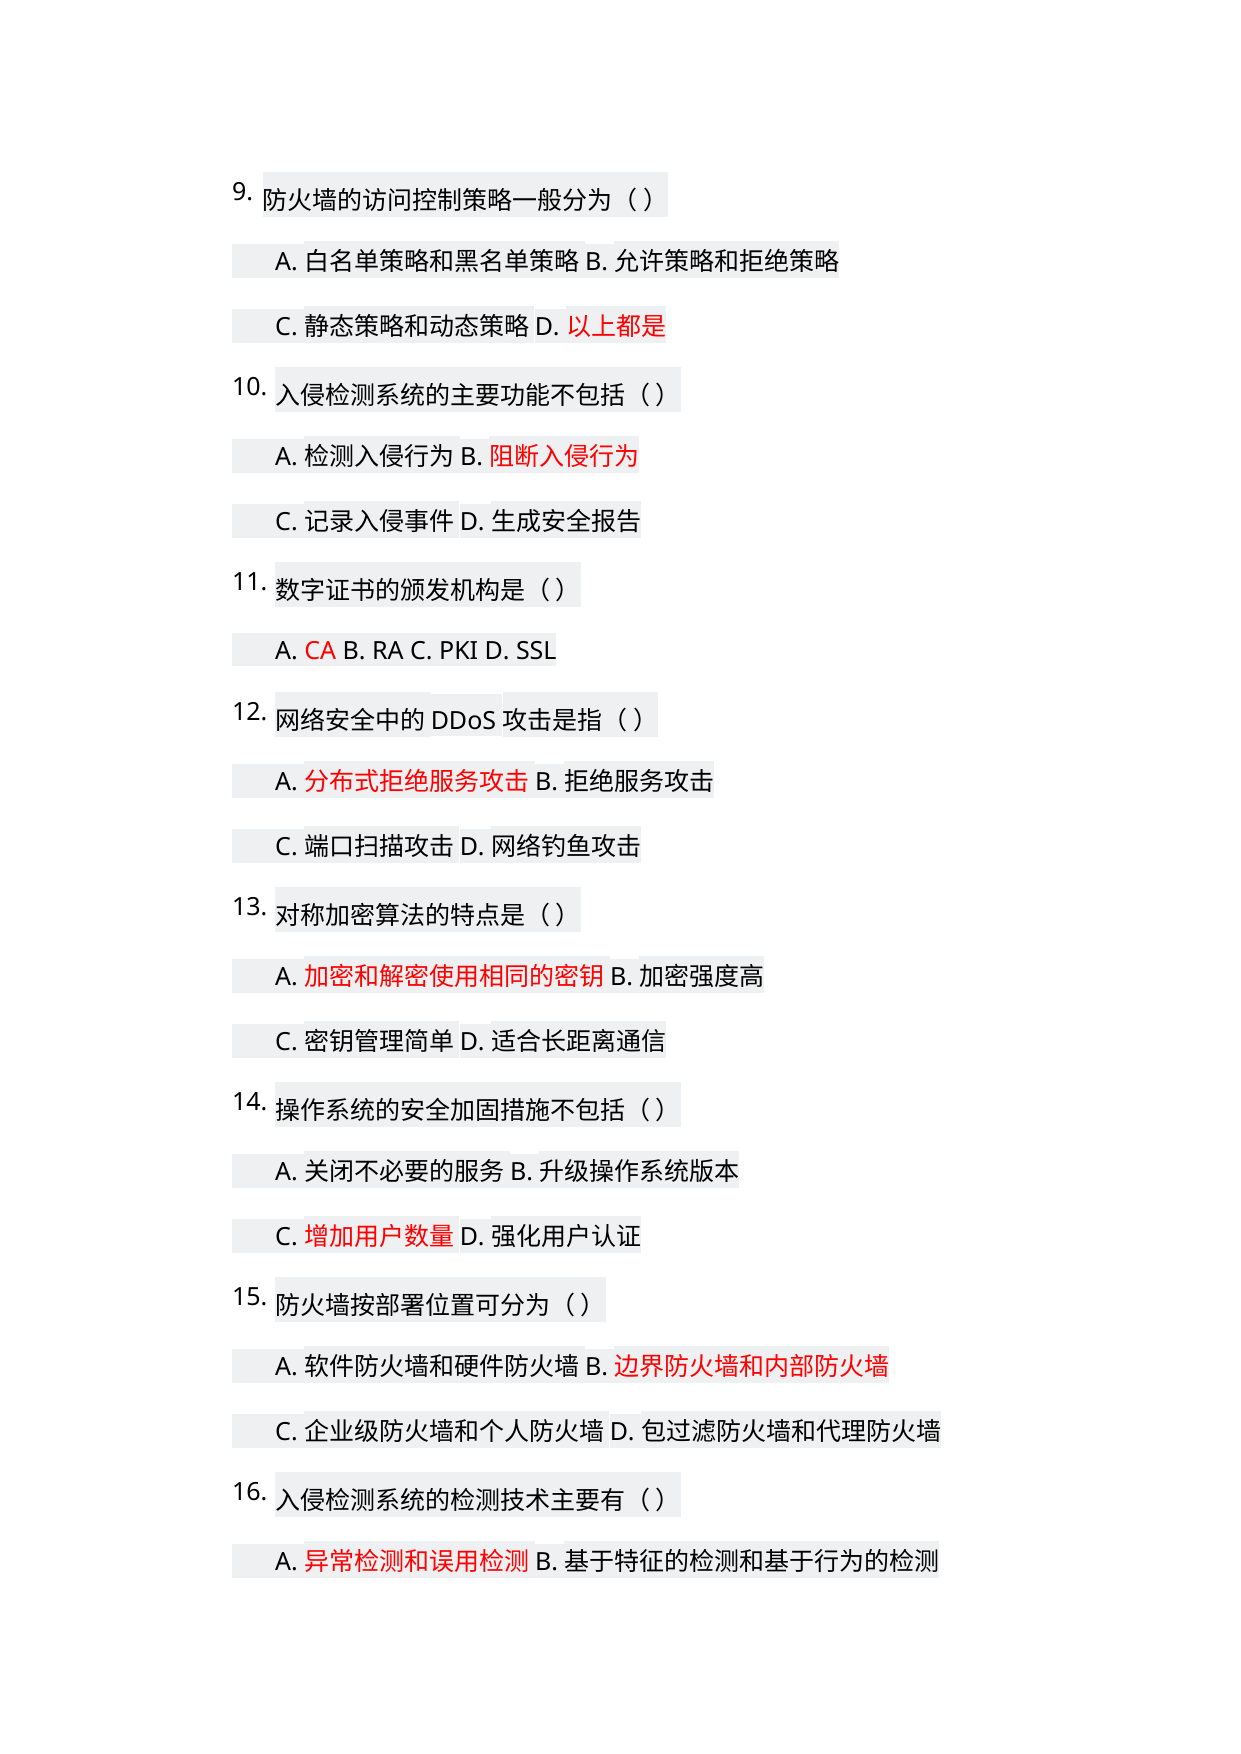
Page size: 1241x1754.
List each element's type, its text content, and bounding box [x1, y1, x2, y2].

list 操作系统的安全加固措施不包括（ ）​ [202, 1072, 1053, 1137]
text C. 增加用户数量 D. 强化用户认证​ [202, 1202, 1053, 1267]
list 网络安全中的 DDoS 攻击是指（ ）​ [202, 682, 1053, 747]
text A. CA B. RA C. PKI D. SSL​ [202, 617, 1053, 682]
text C. 企业级防火墙和个人防火墙 D. 包过滤防火墙和代理防火墙​ [202, 1397, 1053, 1462]
text C. 端口扫描攻击 D. 网络钓鱼攻击​ [202, 812, 1053, 877]
text C. 密钥管理简单 D. 适合长距离通信​ [202, 1007, 1053, 1072]
text C. 静态策略和动态策略 D. 以上都是​ [202, 292, 1053, 357]
list 入侵检测系统的检测技术主要有（ ）​ [202, 1462, 1053, 1527]
text A. 异常检测和误用检测 B. 基于特征的检测和基于行为的检测​ [202, 1527, 1053, 1592]
text A. 白名单策略和黑名单策略 B. 允许策略和拒绝策略​ [202, 227, 1053, 292]
list 防火墙按部署位置可分为（ ）​ [202, 1267, 1053, 1332]
list 对称加密算法的特点是（ ）​ [202, 877, 1053, 942]
text A. 分布式拒绝服务攻击 B. 拒绝服务攻击​ [202, 747, 1053, 812]
text A. 软件防火墙和硬件防火墙 B. 边界防火墙和内部防火墙​ [202, 1332, 1053, 1397]
list 入侵检测系统的主要功能不包括（ ）​ [202, 357, 1053, 422]
list 数字证书的颁发机构是（ ）​ [202, 552, 1053, 617]
text A. 加密和解密使用相同的密钥 B. 加密强度高​ [202, 942, 1053, 1007]
text C. 记录入侵事件 D. 生成安全报告​ [202, 487, 1053, 552]
list 防火墙的访问控制策略一般分为（ ）​ [202, 162, 1053, 227]
text A. 关闭不必要的服务 B. 升级操作系统版本​ [202, 1137, 1053, 1202]
text A. 检测入侵行为 B. 阻断入侵行为​ [202, 422, 1053, 487]
